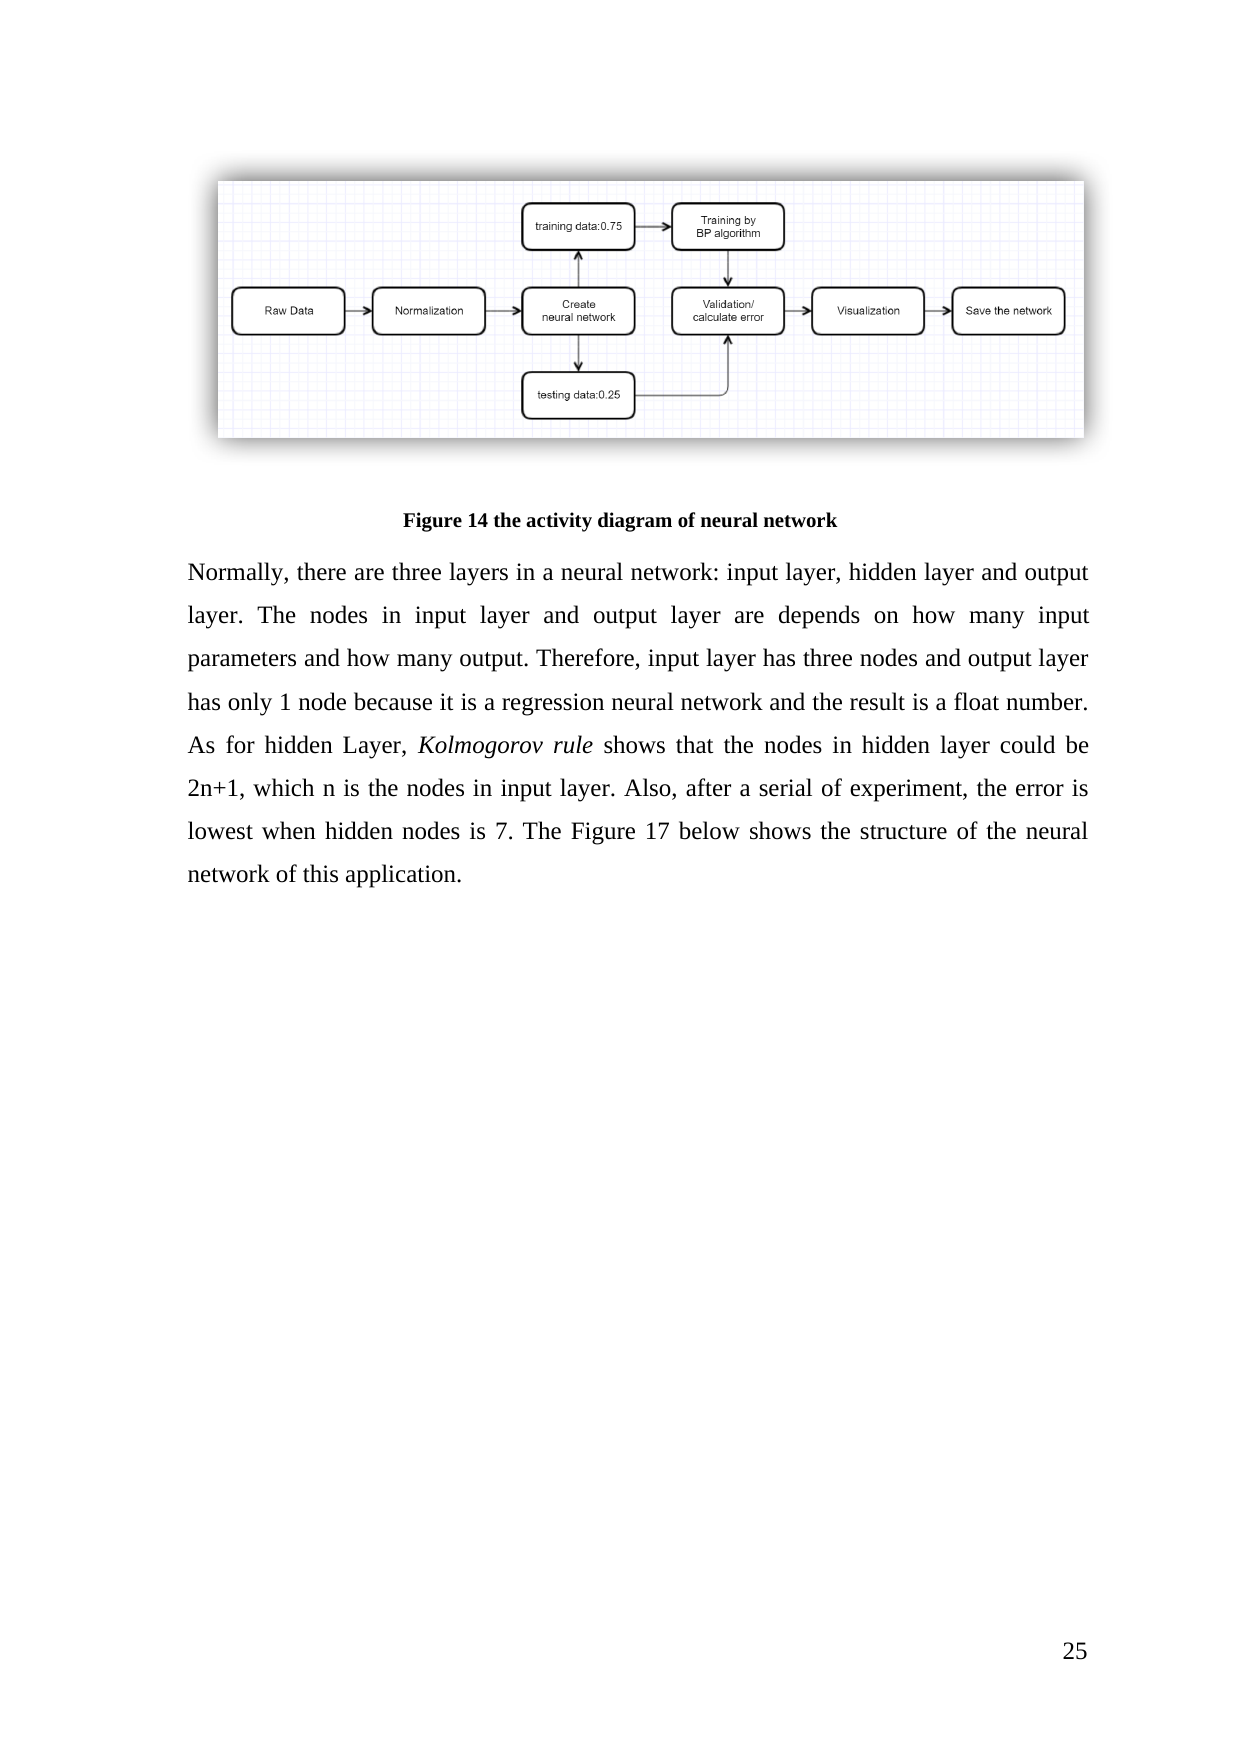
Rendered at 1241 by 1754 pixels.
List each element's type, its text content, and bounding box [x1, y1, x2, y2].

list Normally, there are three layers in a neural network: input layer, hidden layer and output layer. The nodes in input layer and output layer are depends on how many input parameters and how many output. Therefore, input layer has three nodes and output layer has only 1 node because it is a regression neural network and the result is a float number. As for hidden Layer, Kolmogorov rule shows that the nodes in hidden layer could be 2n+1, which n is the nodes in input layer. Also, after a serial of experiment, the error is lowest when hidden nodes is 7. The Figure 17 below shows the structure of the neural network of this application. [187, 557, 1090, 888]
picture [218, 181, 1084, 438]
